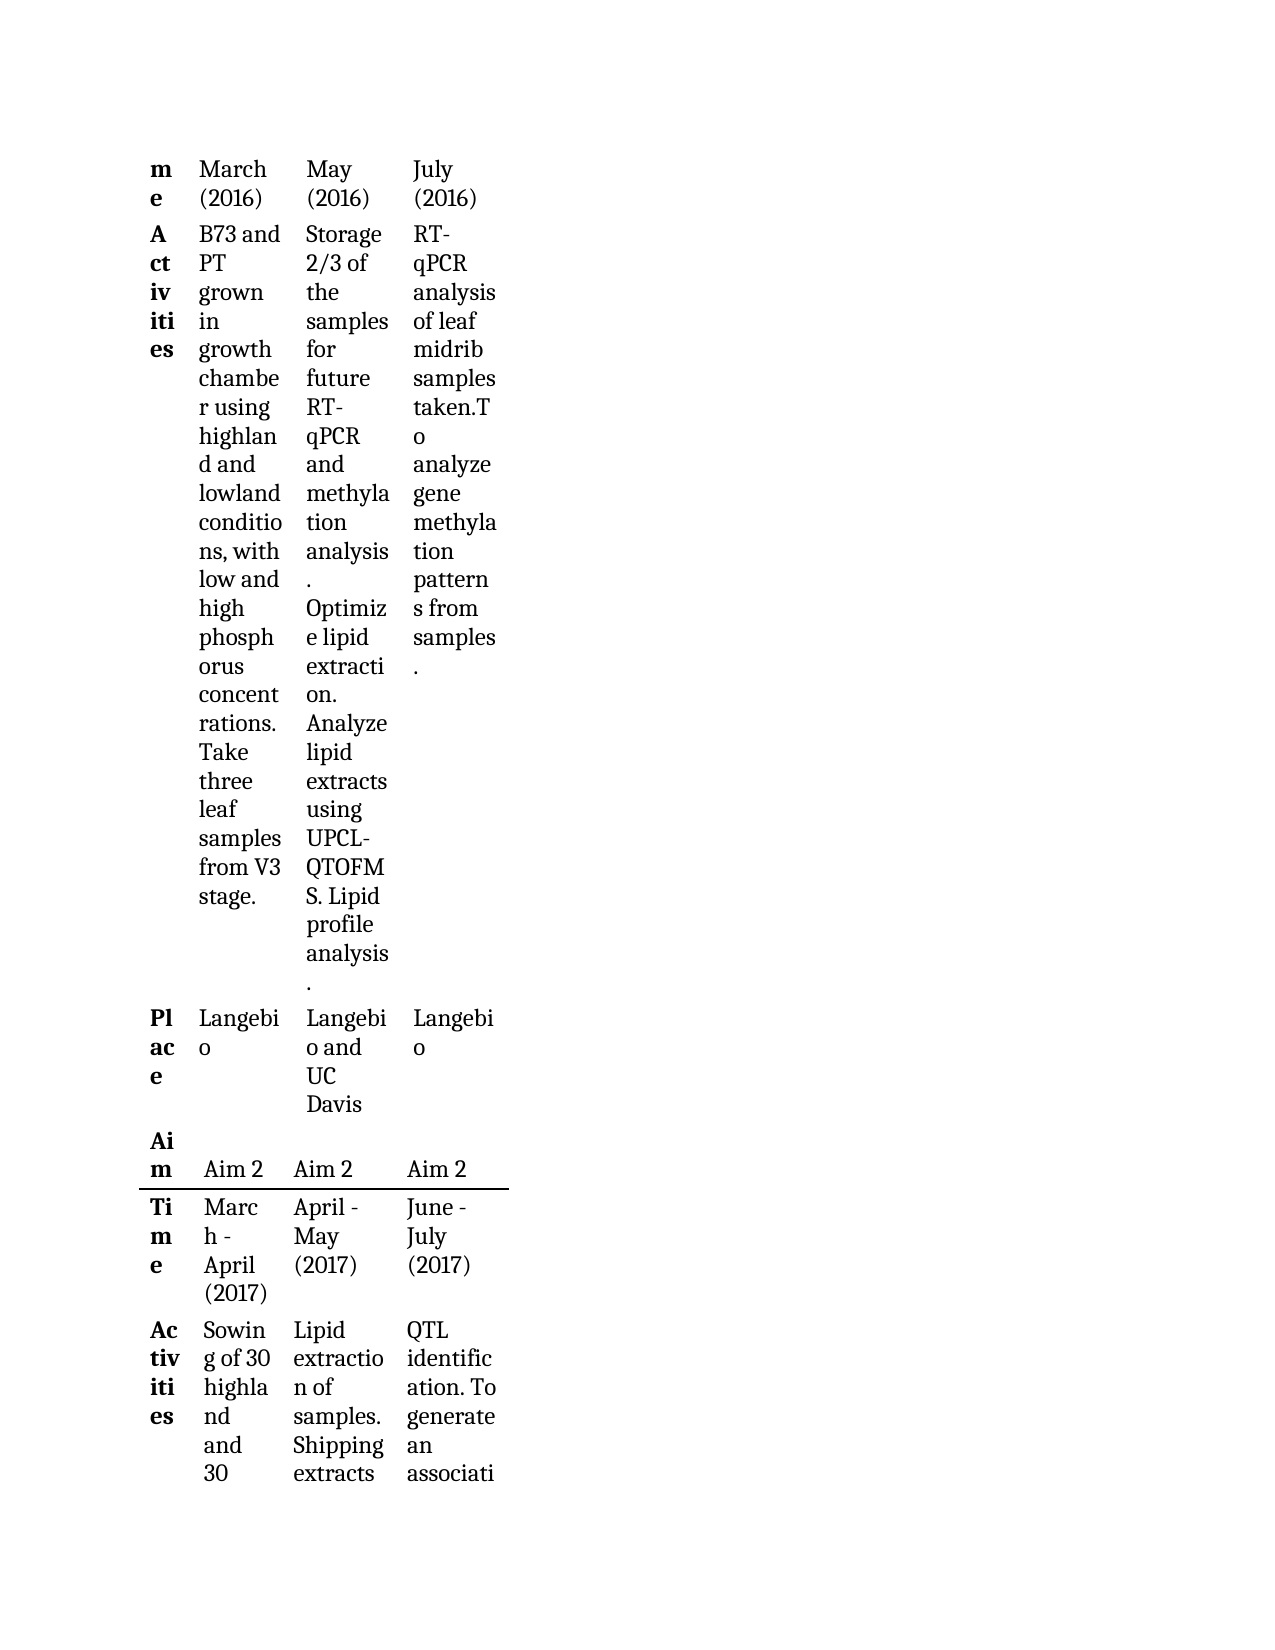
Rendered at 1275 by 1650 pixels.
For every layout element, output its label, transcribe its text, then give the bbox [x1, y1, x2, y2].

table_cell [193, 1312, 282, 1488]
table_cell Activities [139, 1312, 192, 1488]
table_cell B73 and PT grown in growth chamber using highland and lowland conditions, with low and high phosphorus concentrations. Take three leaf samples from V3 stage. [188, 217, 295, 1000]
table_cell RT-qPCR analysis of leaf midrib samples taken.To analyze gene methylation patterns from samples. [402, 217, 509, 1000]
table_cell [282, 1312, 396, 1488]
table_cell March - April (2017) [193, 1190, 282, 1312]
table_header Aim 2 [396, 1123, 509, 1188]
table_header Aim 2 [282, 1123, 396, 1188]
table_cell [396, 1312, 509, 1488]
table_cell April - May (2017) [282, 1190, 396, 1312]
table_cell Langebio and UC Davis [295, 1000, 402, 1123]
table_cell Feb - March (2016) [188, 150, 295, 217]
table_cell Time [139, 1190, 192, 1312]
table_header Aim 2 [193, 1123, 282, 1188]
table_cell Activities [139, 217, 187, 1000]
table_cell Langebio [402, 1000, 509, 1123]
table_cell June - July (2016) [402, 150, 509, 217]
table_cell Langebio [188, 1000, 295, 1123]
table_header Aim [139, 1123, 192, 1188]
table_cell Time [139, 150, 187, 217]
table_cell Place [139, 1000, 187, 1123]
table_cell Storage 2/3 of the samples for future RT-qPCR and methylation analysis. Optimize lipid extraction. Analyze lipid extracts using UPCL-QTOFMS. Lipid profile analysis. [295, 217, 402, 1000]
table_cell June - July (2017) [396, 1190, 509, 1312]
table_cell March - May (2016) [295, 150, 402, 217]
